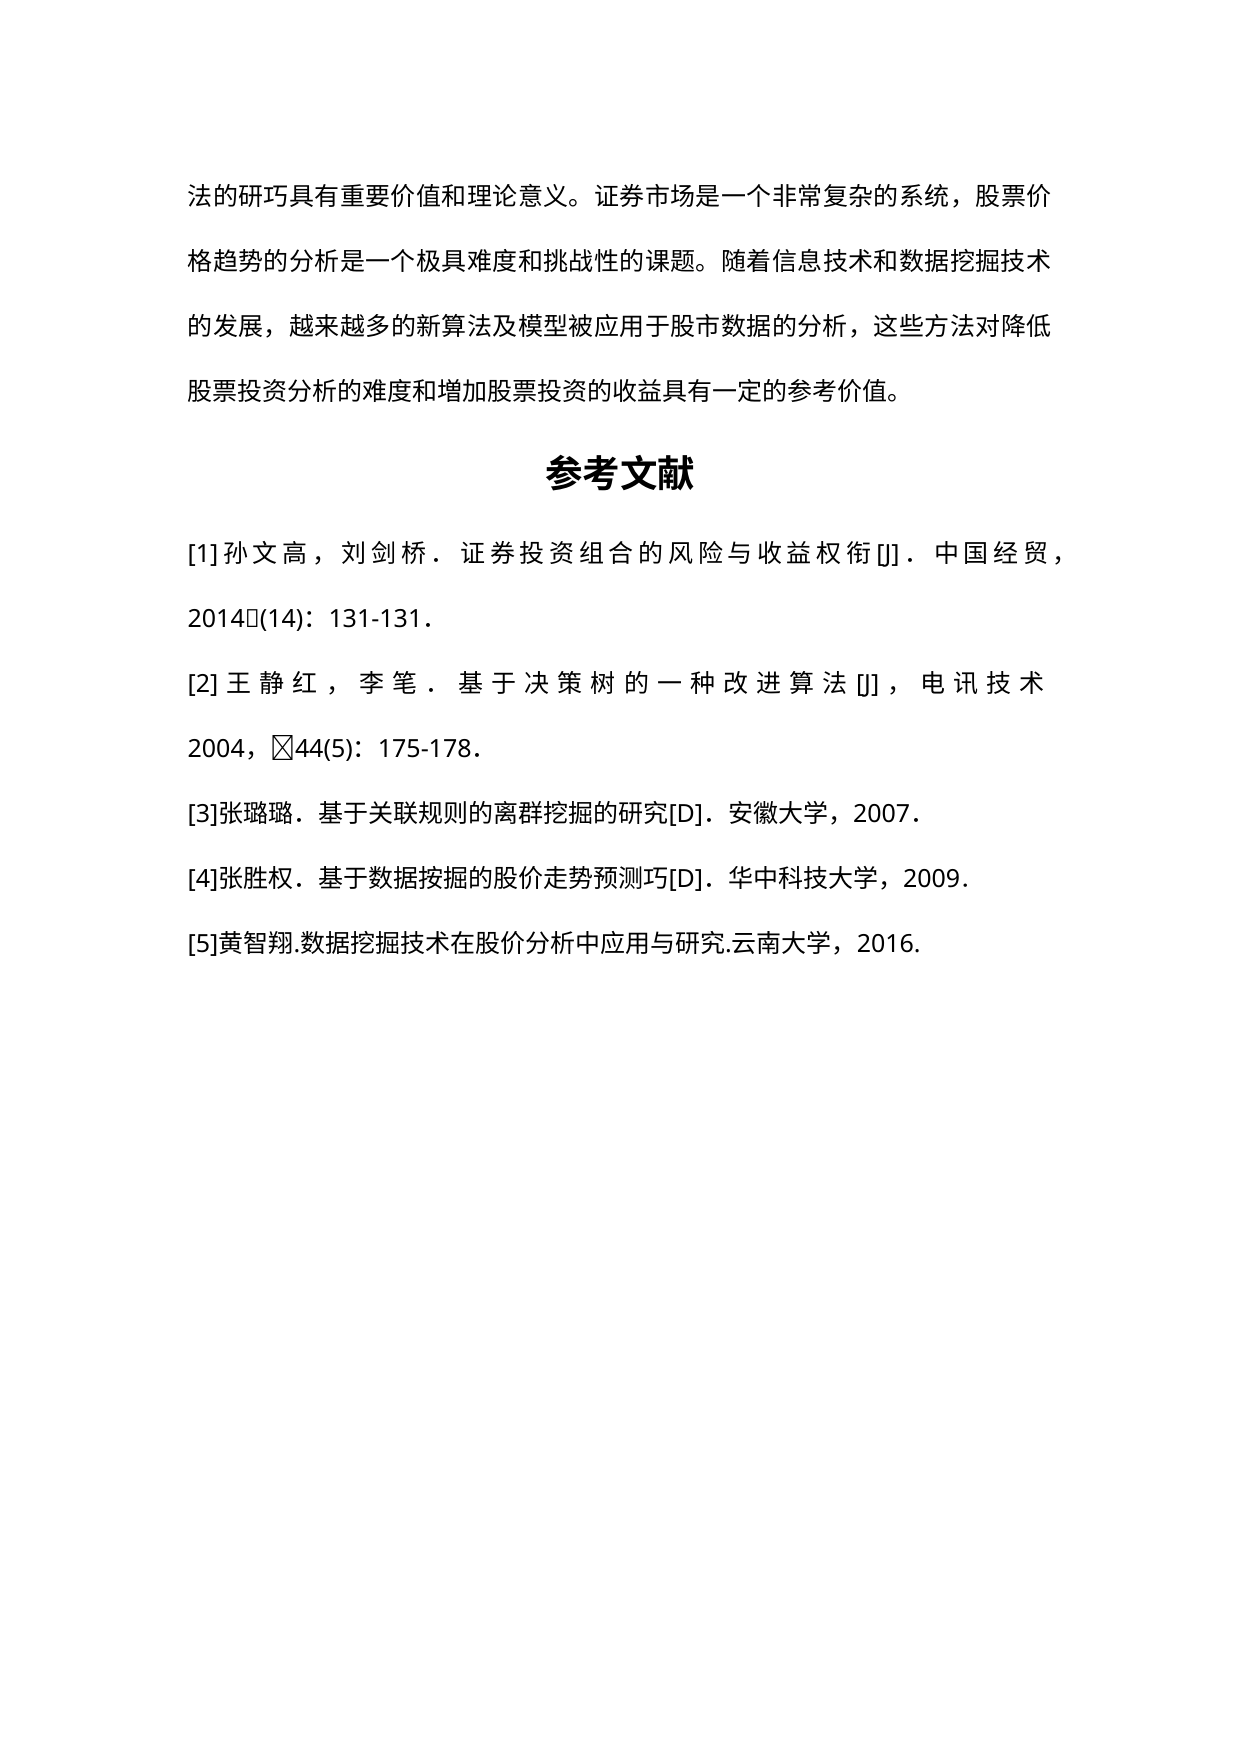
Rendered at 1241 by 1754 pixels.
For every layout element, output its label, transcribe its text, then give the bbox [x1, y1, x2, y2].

text [5]黄智翔.数据挖掘技术在股价分析中应用与研究.云南大学，2016. [187, 909, 1053, 974]
subtitle 参考文献 [187, 438, 1053, 503]
text [4]张胜权．基于数据按掘的股价走势预测巧[D]．华中科技大学，2009． [187, 844, 1053, 909]
text [3]张璐璐．基于关联规则的离群挖掘的研究[D]．安徽大学，2007． [187, 779, 1053, 844]
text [187, 162, 1053, 422]
text [2]王静红，李笔．基于决策树的一种改进算法[J]，电讯技术，2004，44(5)：175-178． [187, 649, 1053, 779]
text [1]孙文高，刘剑桥．证券投资组合的风险与收益权衔[J]．中国经贸，2014(14)：131-131． [187, 519, 1053, 649]
